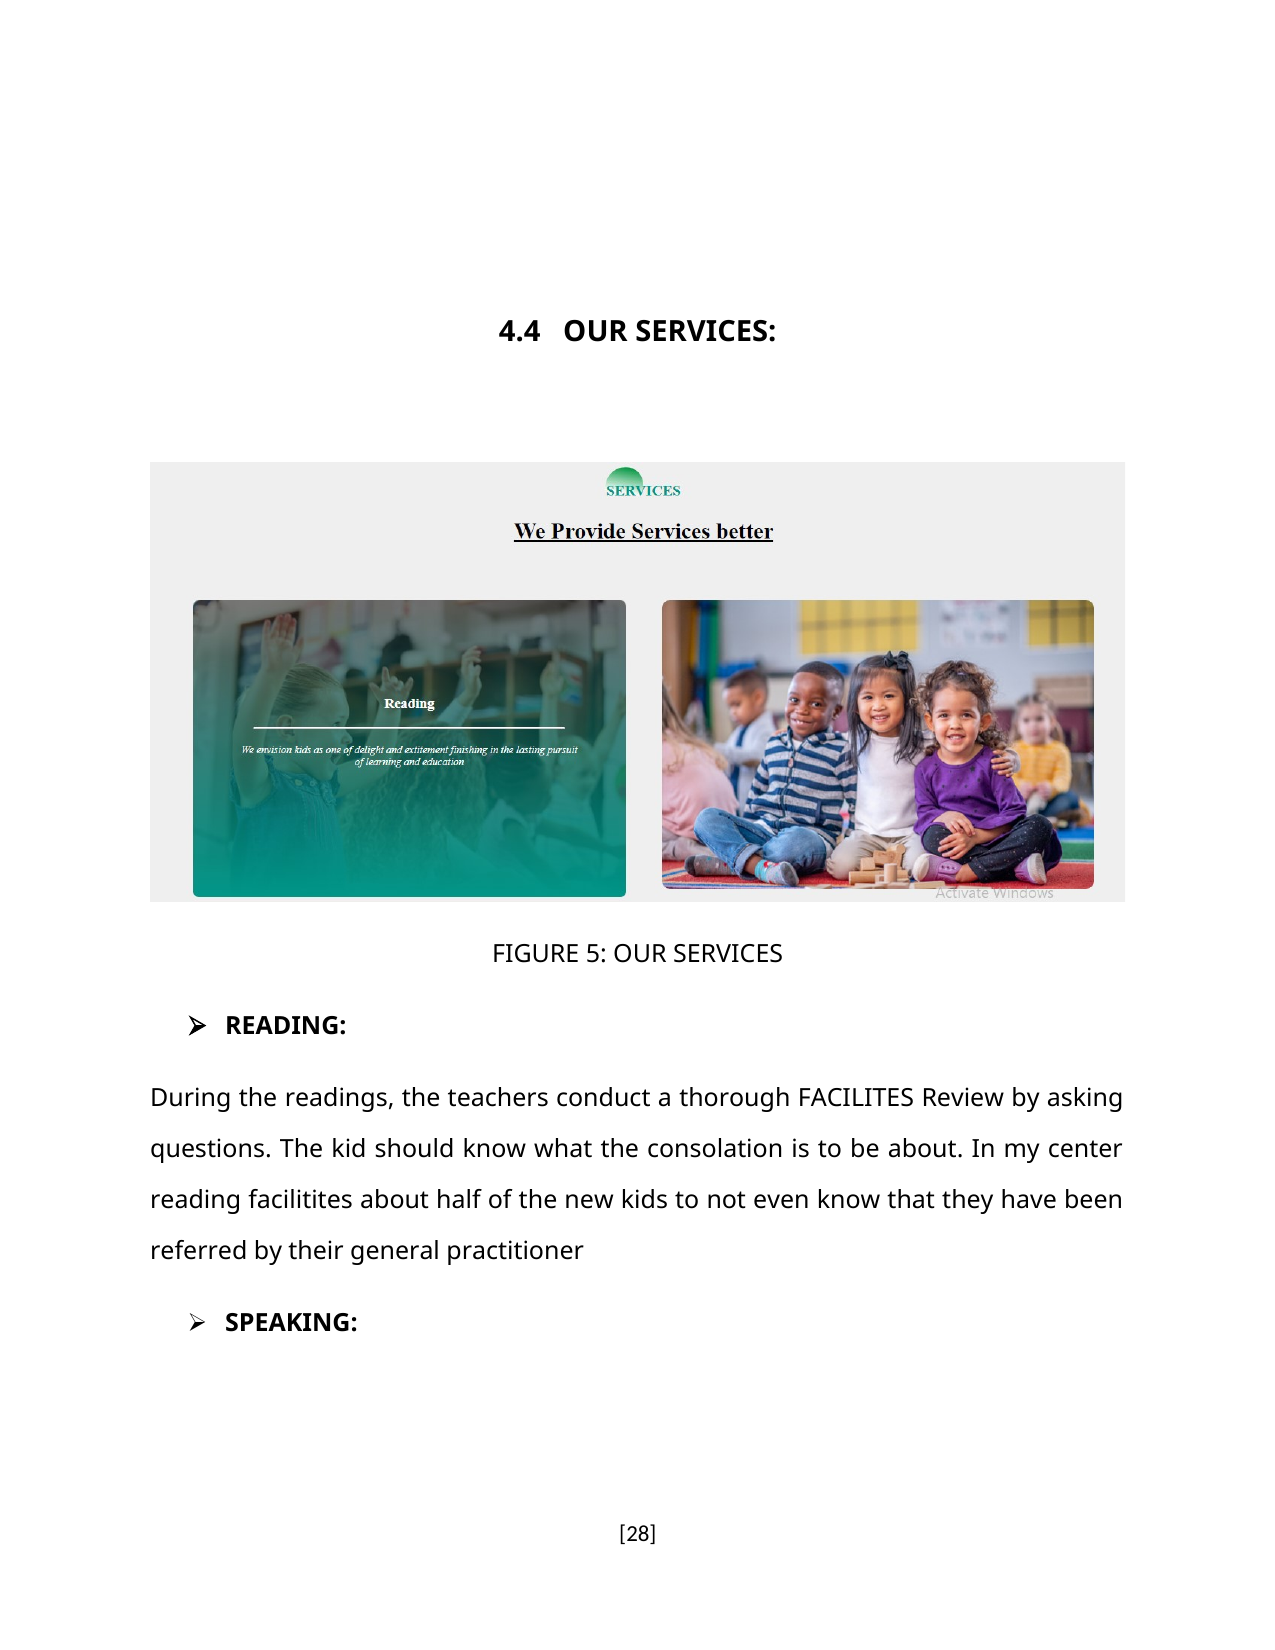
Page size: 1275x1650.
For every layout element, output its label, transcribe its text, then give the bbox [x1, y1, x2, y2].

list SPEAKING: [187, 1305, 1125, 1339]
text FIGURE 5: OUR SERVICES [150, 936, 1125, 970]
text During the readings, the teachers conduct a thorough FACILITES Review by asking questions. The kid should know what the consolation is to be about. In my center reading facilitites about half of the new kids to not even know that they have been referred by their general practitioner [150, 1080, 1125, 1267]
picture [150, 462, 1125, 902]
list READING: [187, 1008, 1125, 1042]
text 4.4 OUR SERVICES: [150, 311, 1125, 350]
